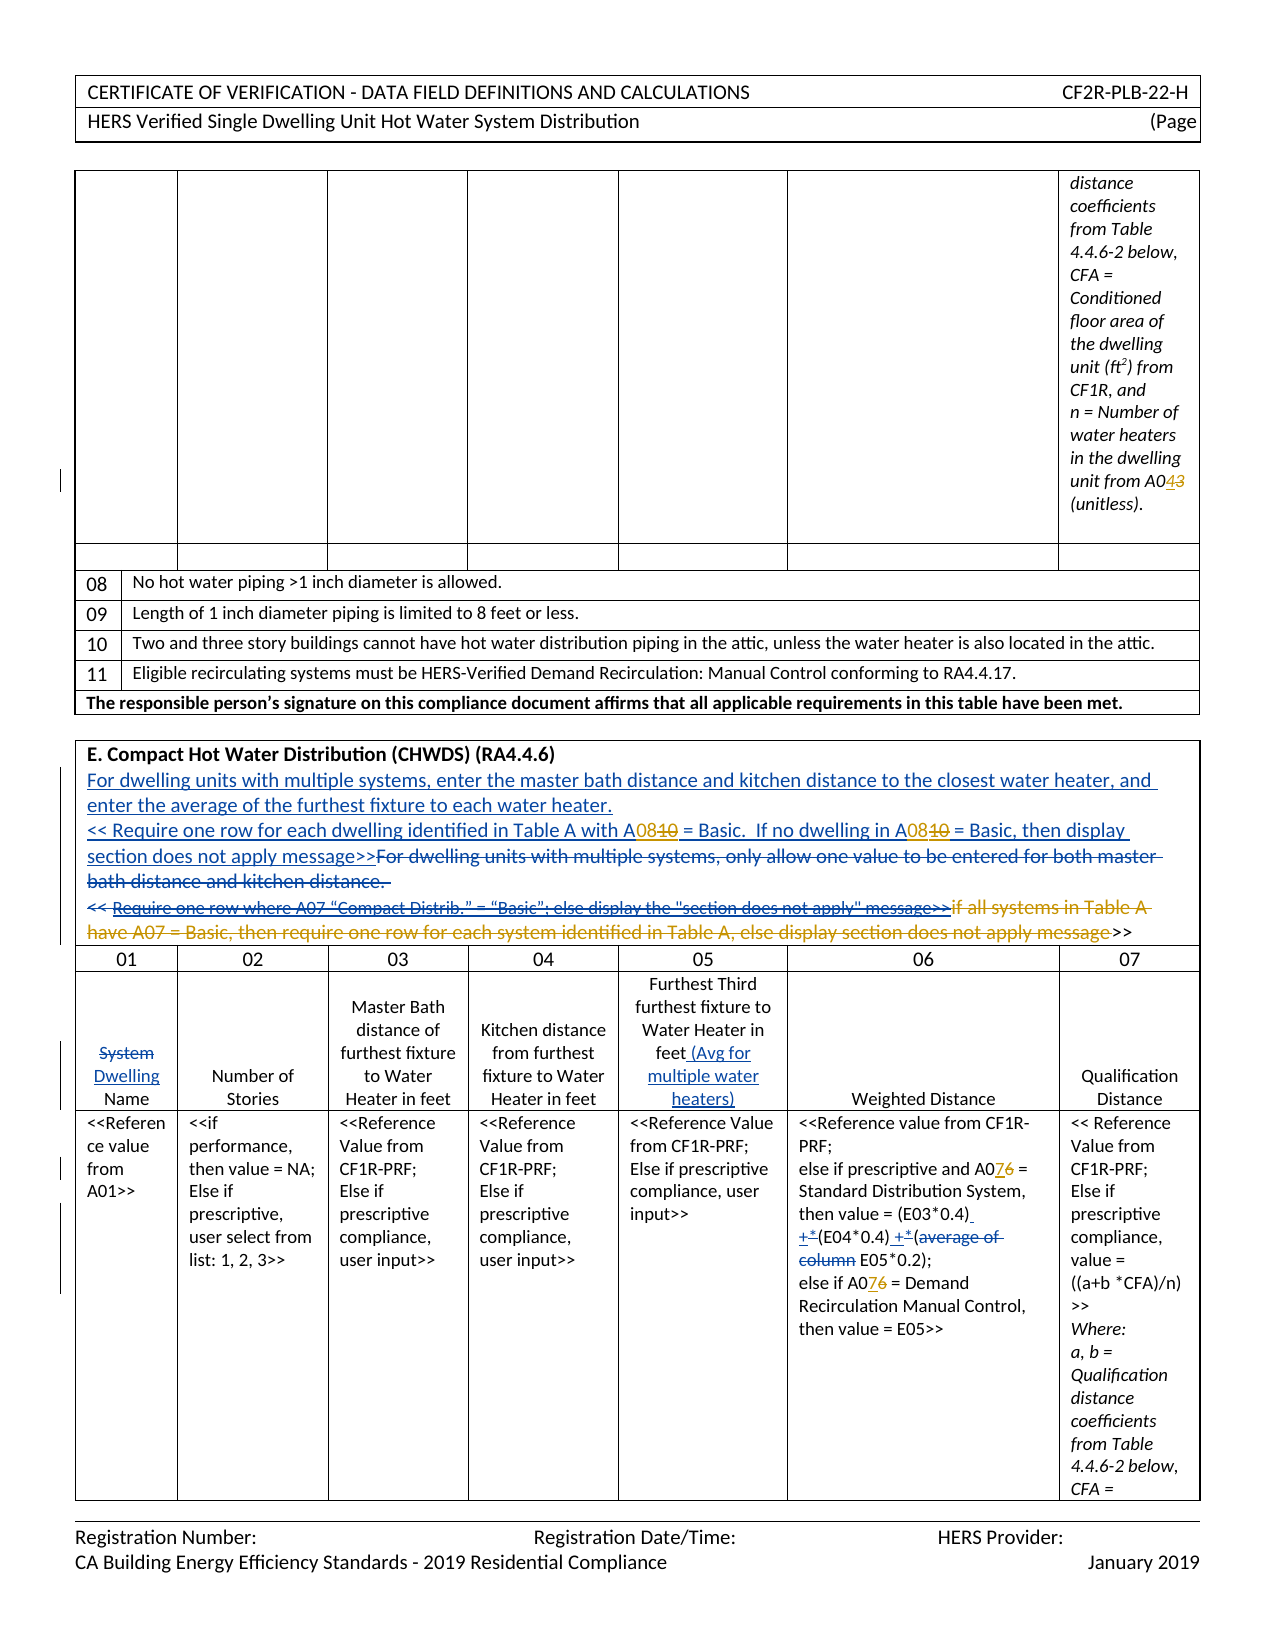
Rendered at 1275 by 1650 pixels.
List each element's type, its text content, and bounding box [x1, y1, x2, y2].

table_cell Qualification Distance [1060, 972, 1199, 1110]
table_cell Furthest Third furthest fixture to Water Heater in feet [619, 972, 787, 1110]
table_header E. Compact Hot Water Distribution (CHWDS) (RA4.4.6) >> [76, 741, 1199, 945]
table_cell 05 [619, 946, 787, 971]
table_cell 11 [76, 661, 121, 690]
table_cell 10 [76, 631, 121, 660]
table_cell Eligible recirculating systems must be HERS-Verified Demand Recirculation: Manual Control conforming to RA4.4.17. [122, 661, 1199, 690]
table_cell [619, 544, 787, 570]
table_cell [329, 1111, 468, 1500]
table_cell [1059, 171, 1199, 543]
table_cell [328, 171, 467, 543]
table_cell No hot water piping >1 inch diameter is allowed. [122, 571, 1199, 600]
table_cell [1060, 1111, 1199, 1500]
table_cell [178, 1111, 328, 1500]
table_cell Length of 1 inch diameter piping is limited to 8 feet or less. [122, 601, 1199, 630]
table_cell 08 [76, 571, 121, 600]
table_cell Master Bath distance of furthest fixture to Water Heater in feet [329, 972, 468, 1110]
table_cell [469, 1111, 618, 1500]
table_cell Name [76, 972, 177, 1110]
table_cell Two and three story buildings cannot have hot water distribution piping in the attic, unless the water heater is also located in the attic. [122, 631, 1199, 660]
table_cell Number of Stories [178, 972, 328, 1110]
table_cell 04 [469, 946, 618, 971]
table_cell [788, 544, 1058, 570]
table_cell [1059, 544, 1199, 570]
table_cell [76, 544, 177, 570]
table_cell 07 [1060, 946, 1199, 971]
table_cell 03 [329, 946, 468, 971]
table_cell The responsible person’s signature on this compliance document affirms that all applicable requirements in this table have been met. [76, 691, 1199, 714]
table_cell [619, 171, 787, 543]
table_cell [178, 171, 327, 543]
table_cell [468, 171, 618, 543]
table_cell 02 [178, 946, 328, 971]
table_cell [328, 544, 467, 570]
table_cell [788, 171, 1058, 543]
table_cell 01 [76, 946, 177, 971]
table_cell Kitchen distance from furthest fixture to Water Heater in feet [469, 972, 618, 1110]
table_cell [468, 544, 618, 570]
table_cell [619, 1111, 787, 1500]
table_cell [76, 1111, 177, 1500]
table_cell 06 [788, 946, 1059, 971]
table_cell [76, 171, 177, 543]
table_cell [178, 544, 327, 570]
table_cell Weighted Distance [788, 972, 1059, 1110]
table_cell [788, 1111, 1059, 1500]
table_cell 09 [76, 601, 121, 630]
